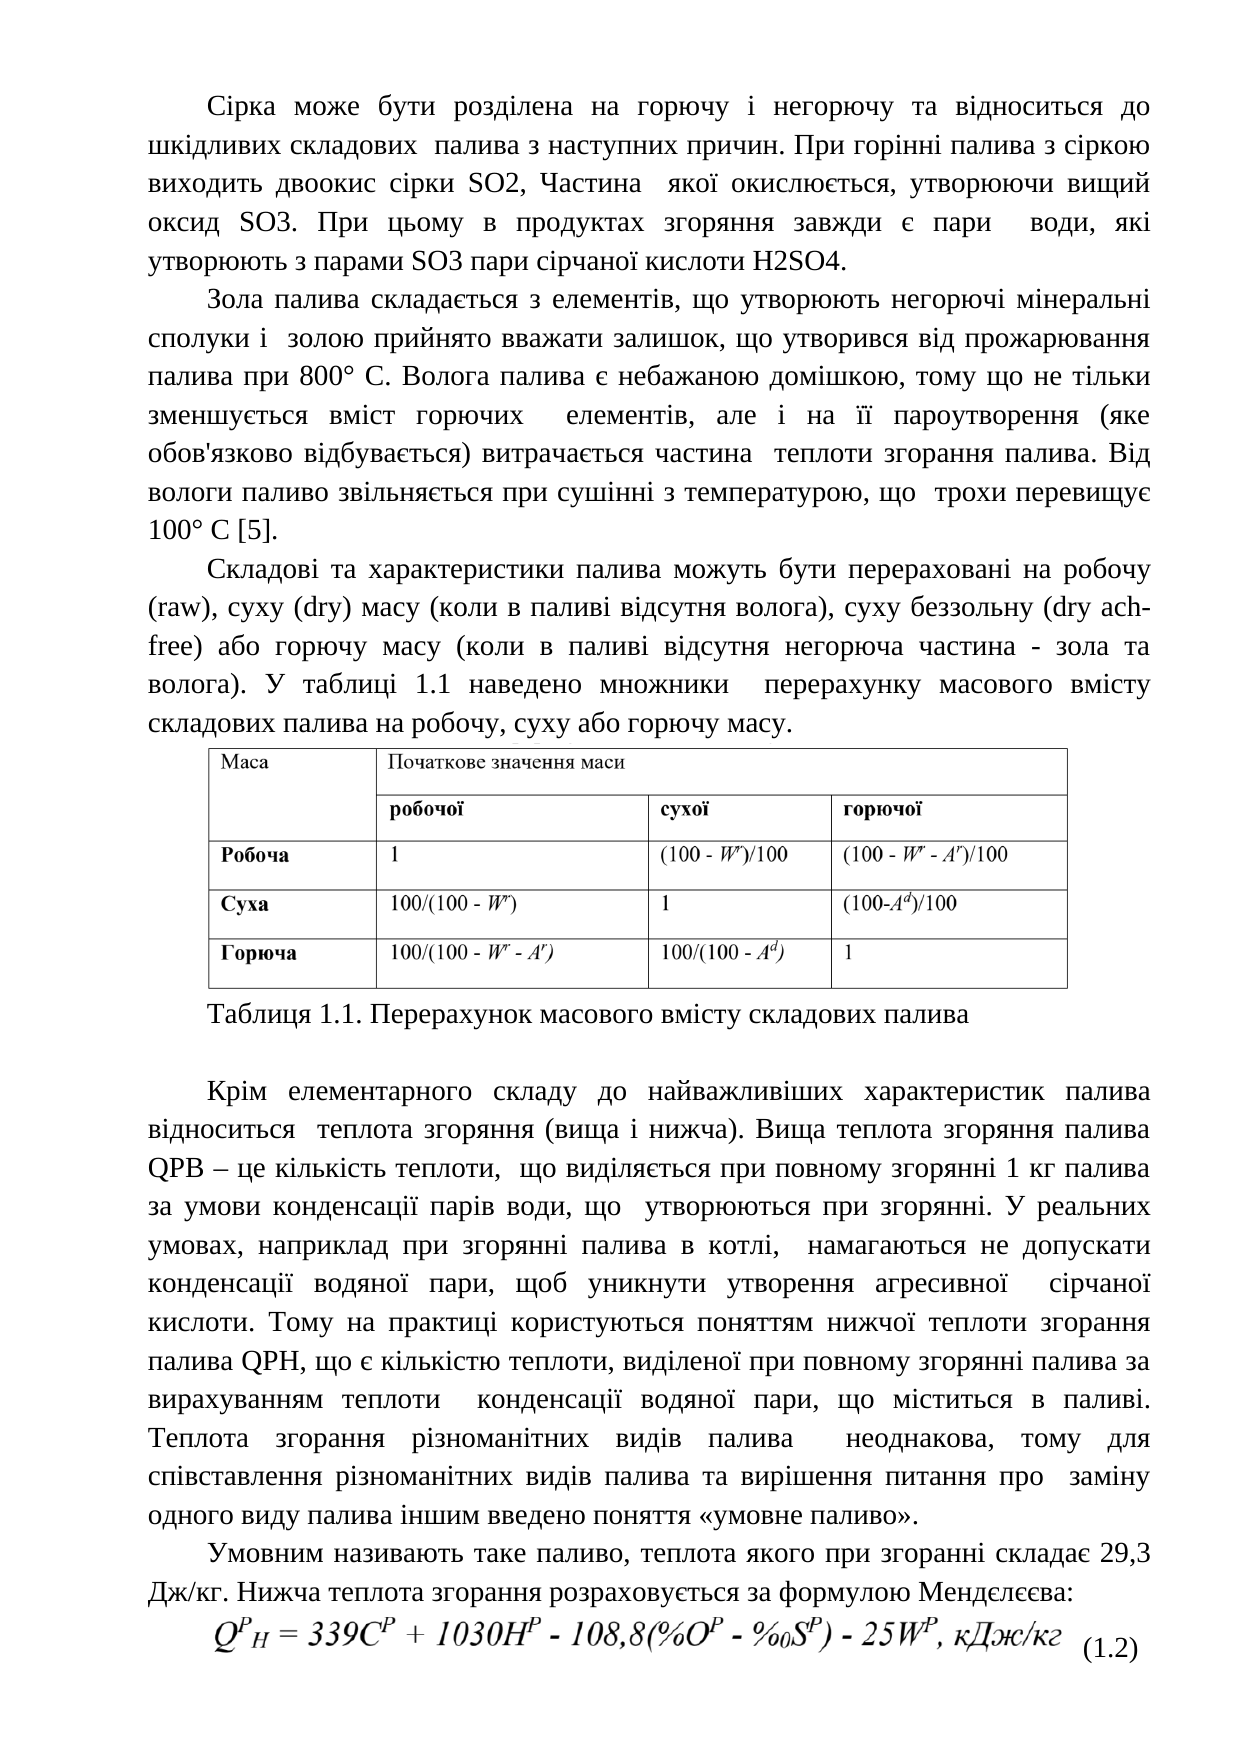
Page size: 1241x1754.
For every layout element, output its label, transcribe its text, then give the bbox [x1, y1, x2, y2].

picture [206, 1612, 1076, 1658]
picture [206, 743, 1069, 992]
text Таблиця 1.1. Перерахунок масового вмісту складових палива [148, 996, 1152, 1029]
text Сірка може бути розділена на горючу і негорючу та відноситься до шкідливих складових палива з наступних причин. При горінні палива з сіркою виходить двоокис сірки SO2, Частина якої окислюється, утворюючи вищий оксид SO3. При цьому в продуктах згоряння завжди є пари води, які утворюють з парами SO3 пари сірчаної кислоти H2SO4. [148, 88, 1152, 276]
text Крім елементарного складу до найважливіших характеристик палива відноситься теплота згоряння (вища і нижча). Вища теплота згоряння палива QРВ – це кількість теплоти, що виділяється при повному згорянні 1 кг палива за умови конденсації парів води, що утворюються при згорянні. У реальних умовах, наприклад при згорянні палива в котлі, намагаються не допускати конденсації водяної пари, щоб уникнути утворення агресивної сірчаної кислоти. Тому на практиці користуються поняттям нижчої теплоти згорання палива QРH, що є кількістю теплоти, виділеної при повному згорянні палива за вирахуванням теплоти конденсації водяної пари, що міститься в паливі. Теплота згорання різноманітних видів палива неоднакова, тому для співставлення різноманітних видів палива та вирішення питання про заміну одного виду палива іншим введено поняття «умовне паливо». [148, 1073, 1152, 1530]
text Зола палива складається з елементів, що утворюють негорючі мінеральні сполуки і золою прийнято вважати залишок, що утворився від прожарювання палива при 800° С. Волога палива є небажаною домішкою, тому що не тільки зменшується вміст горючих елементів, але і на її пароутворення (яке обов'язково відбувається) витрачається частина теплоти згорання палива. Від вологи паливо звільняється при сушінні з температурою, що трохи перевищує 100° С [5]. [148, 281, 1152, 546]
text Умовним називають таке паливо, теплота якого при згоранні складає 29,3 Дж/кг. Нижча теплота згорання розраховується за формулою Мендєлєєва: [148, 1535, 1152, 1607]
text Складові та характеристики палива можуть бути перераховані на робочу (raw), суху (dry) масу (коли в паливі відсутня волога), суху беззольну (dry ach- free) або горючу масу (коли в паливі відсутня негорюча частина - зола та волога). У таблиці 1.1 наведено множники перерахунку масового вмісту складових палива на робочу, суху або горючу масу. [148, 551, 1152, 739]
